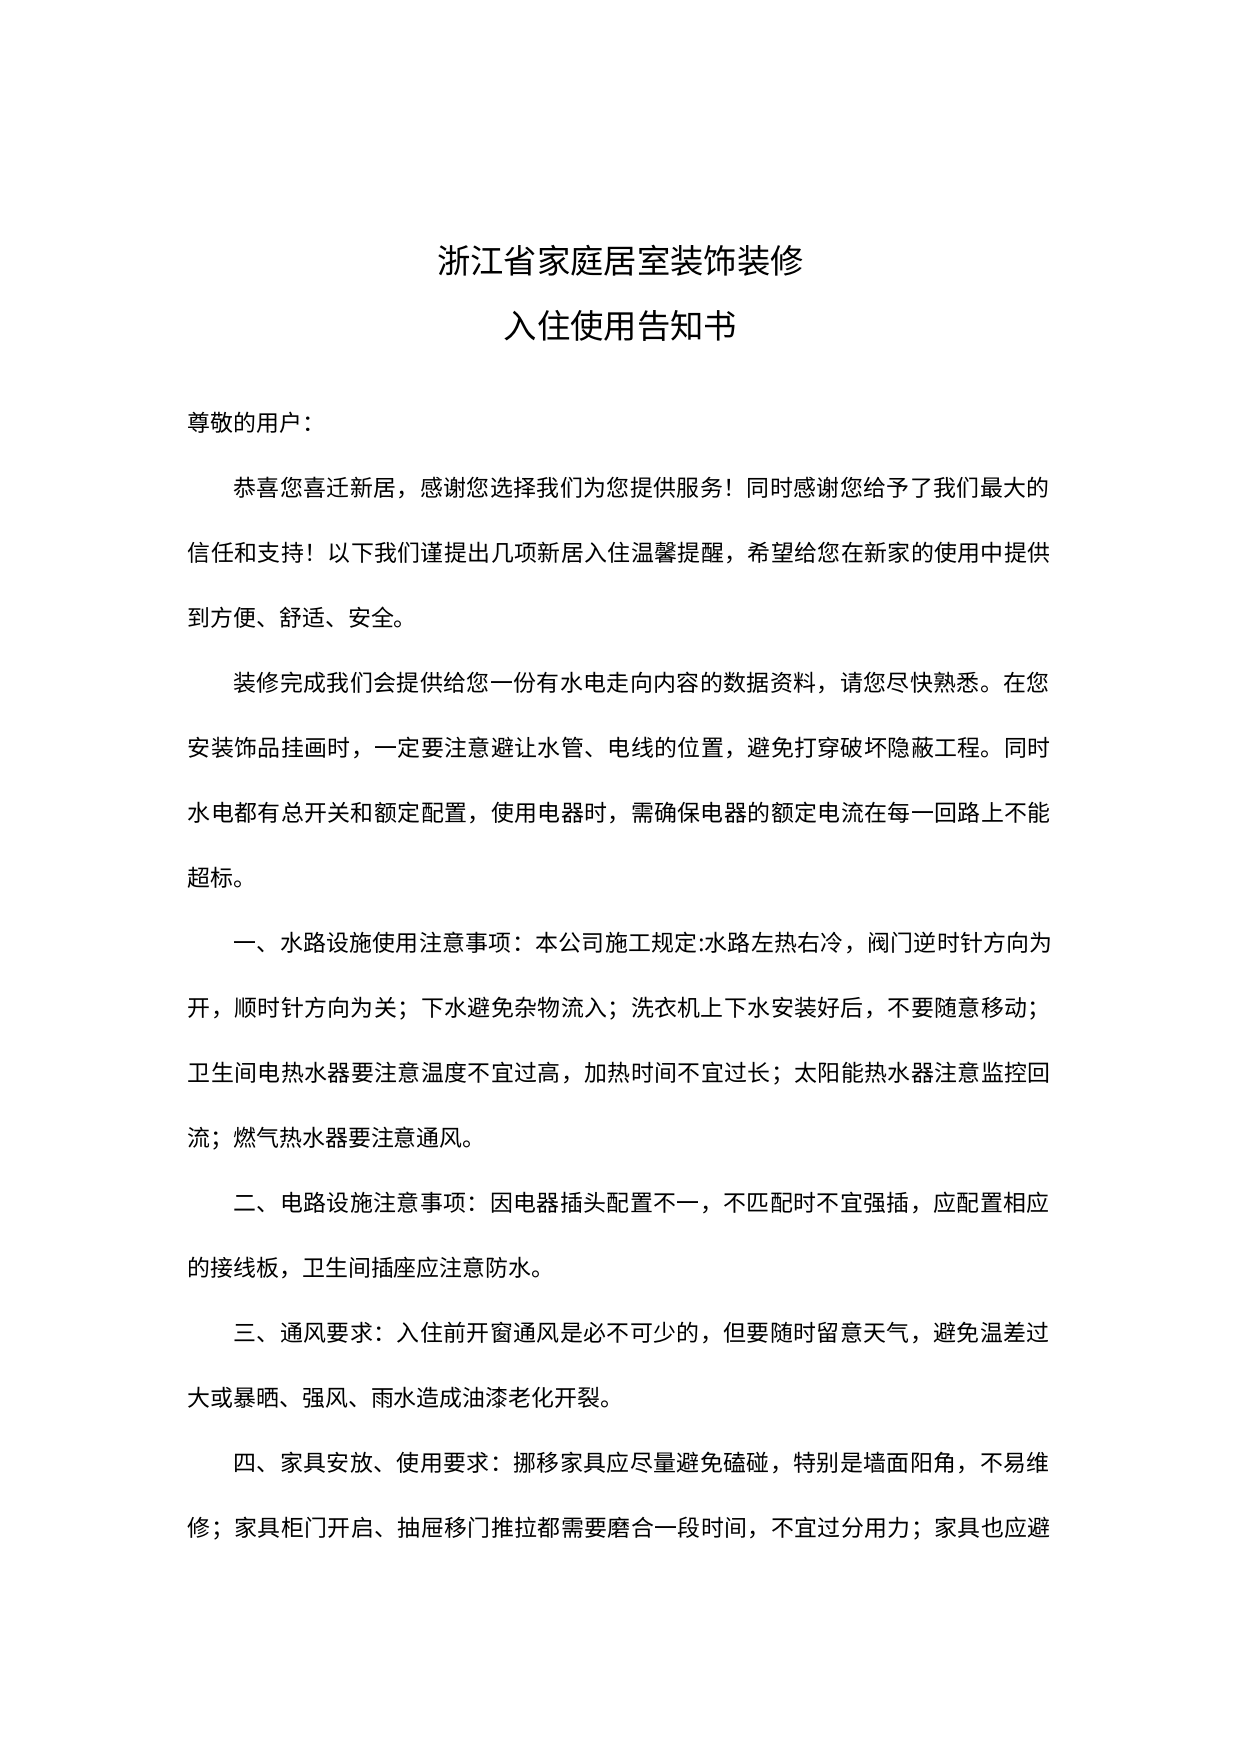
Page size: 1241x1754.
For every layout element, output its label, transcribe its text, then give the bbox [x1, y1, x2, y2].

text 尊敬的用户： [187, 389, 1053, 454]
text 恭喜您喜迁新居，感谢您选择我们为您提供服务！同时感谢您给予了我们最大的信任和支持！以下我们谨提出几项新居入住温馨提醒，希望给您在新家的使用中提供到方便、舒适、安全。 [187, 454, 1053, 649]
text 入住使用告知书 [187, 292, 1053, 357]
text 二、电路设施注意事项：因电器插头配置不一，不匹配时不宜强插，应配置相应的接线板，卫生间插座应注意防水。 [187, 1169, 1053, 1299]
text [187, 1429, 1053, 1559]
text 一、水路设施使用注意事项：本公司施工规定:水路左热右冷，阀门逆时针方向为开，顺时针方向为关；下水避免杂物流入；洗衣机上下水安装好后，不要随意移动；卫生间电热水器要注意温度不宜过高，加热时间不宜过长；太阳能热水器注意监控回流；燃气热水器要注意通风。 [187, 909, 1053, 1169]
text 装修完成我们会提供给您一份有水电走向内容的数据资料，请您尽快熟悉。在您安装饰品挂画时，一定要注意避让水管、电线的位置，避免打穿破坏隐蔽工程。同时水电都有总开关和额定配置，使用电器时，需确保电器的额定电流在每一回路上不能超标。 [187, 649, 1053, 909]
text 三、通风要求：入住前开窗通风是必不可少的，但要随时留意天气，避免温差过大或暴晒、强风、雨水造成油漆老化开裂。 [187, 1299, 1053, 1429]
text 浙江省家庭居室装饰装修 [187, 227, 1053, 292]
